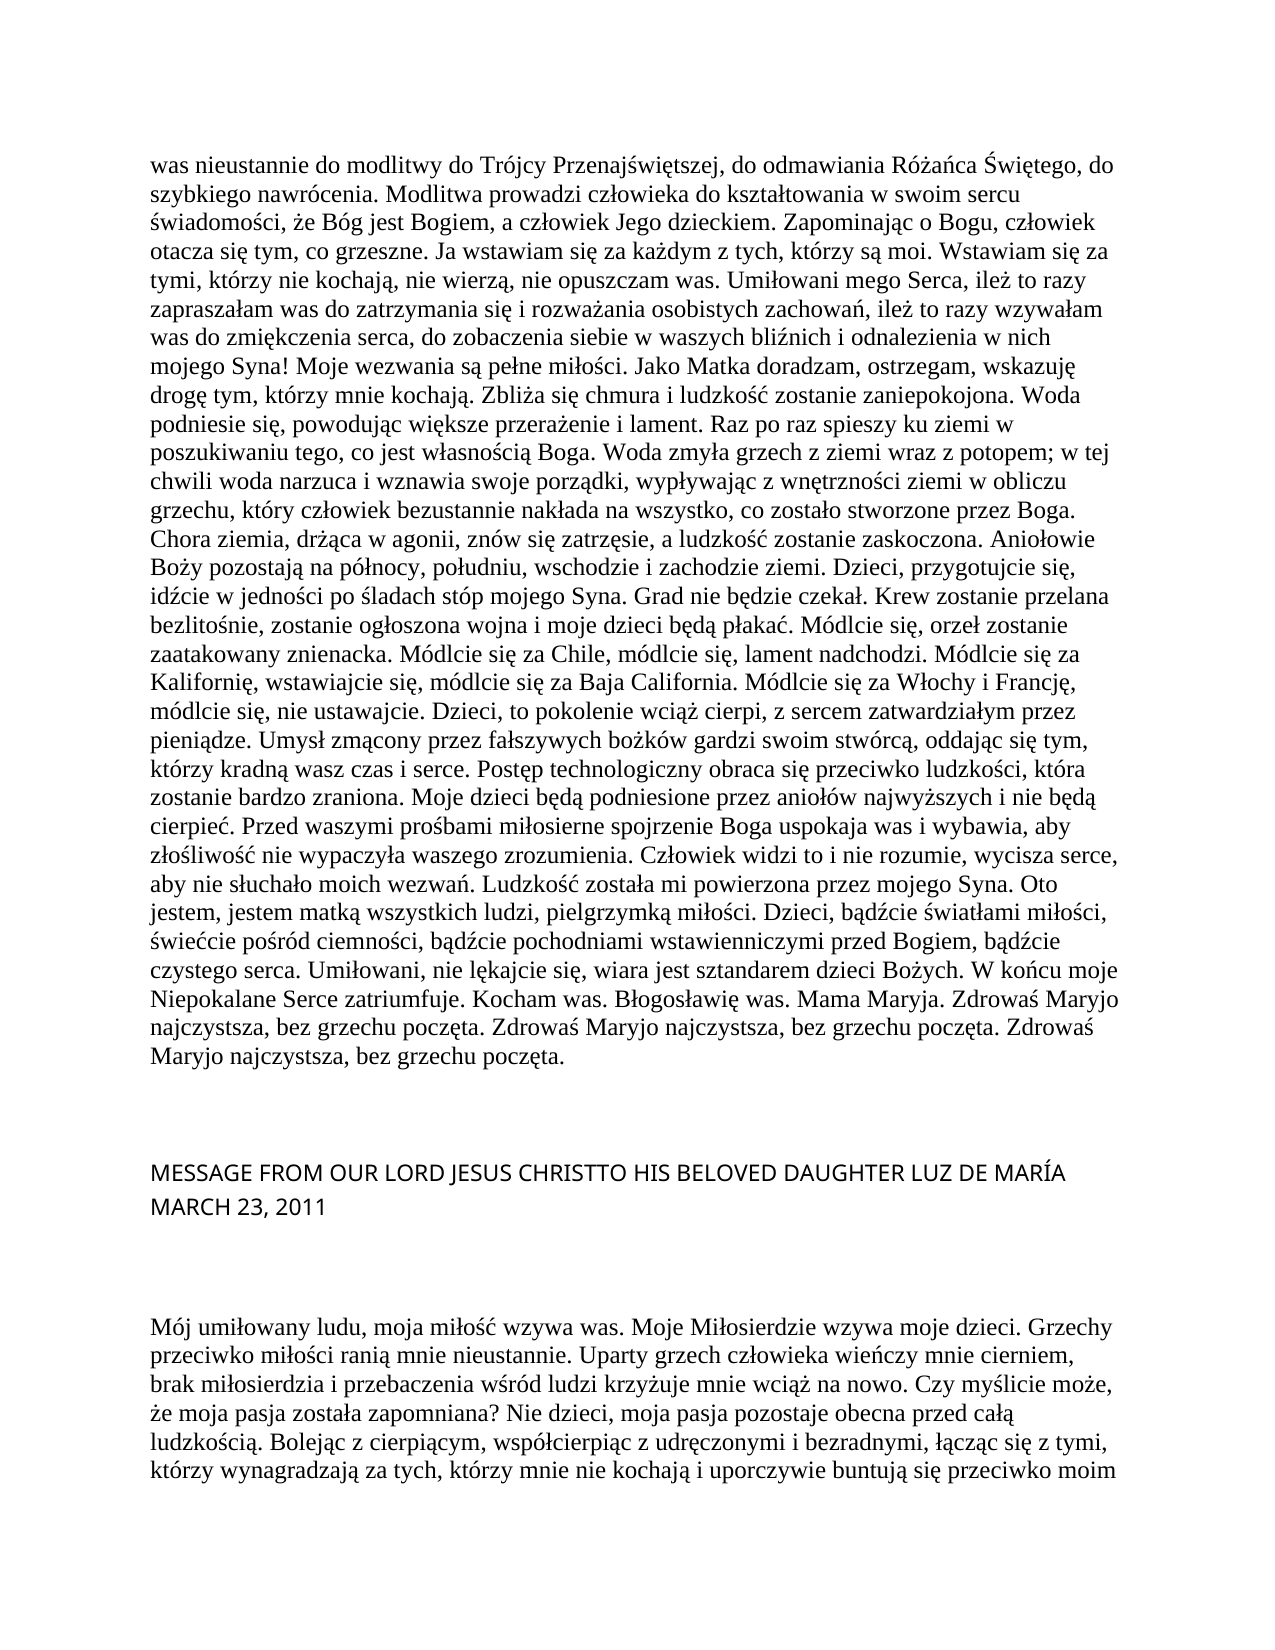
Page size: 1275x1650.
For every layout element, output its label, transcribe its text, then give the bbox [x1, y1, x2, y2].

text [150, 1312, 1125, 1484]
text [150, 150, 1125, 1070]
text MESSAGE FROM OUR LORD JESUS CHRISTTO HIS BELOVED DAUGHTER LUZ DE MARÍA MARCH 23, 2011 [150, 1157, 1125, 1222]
